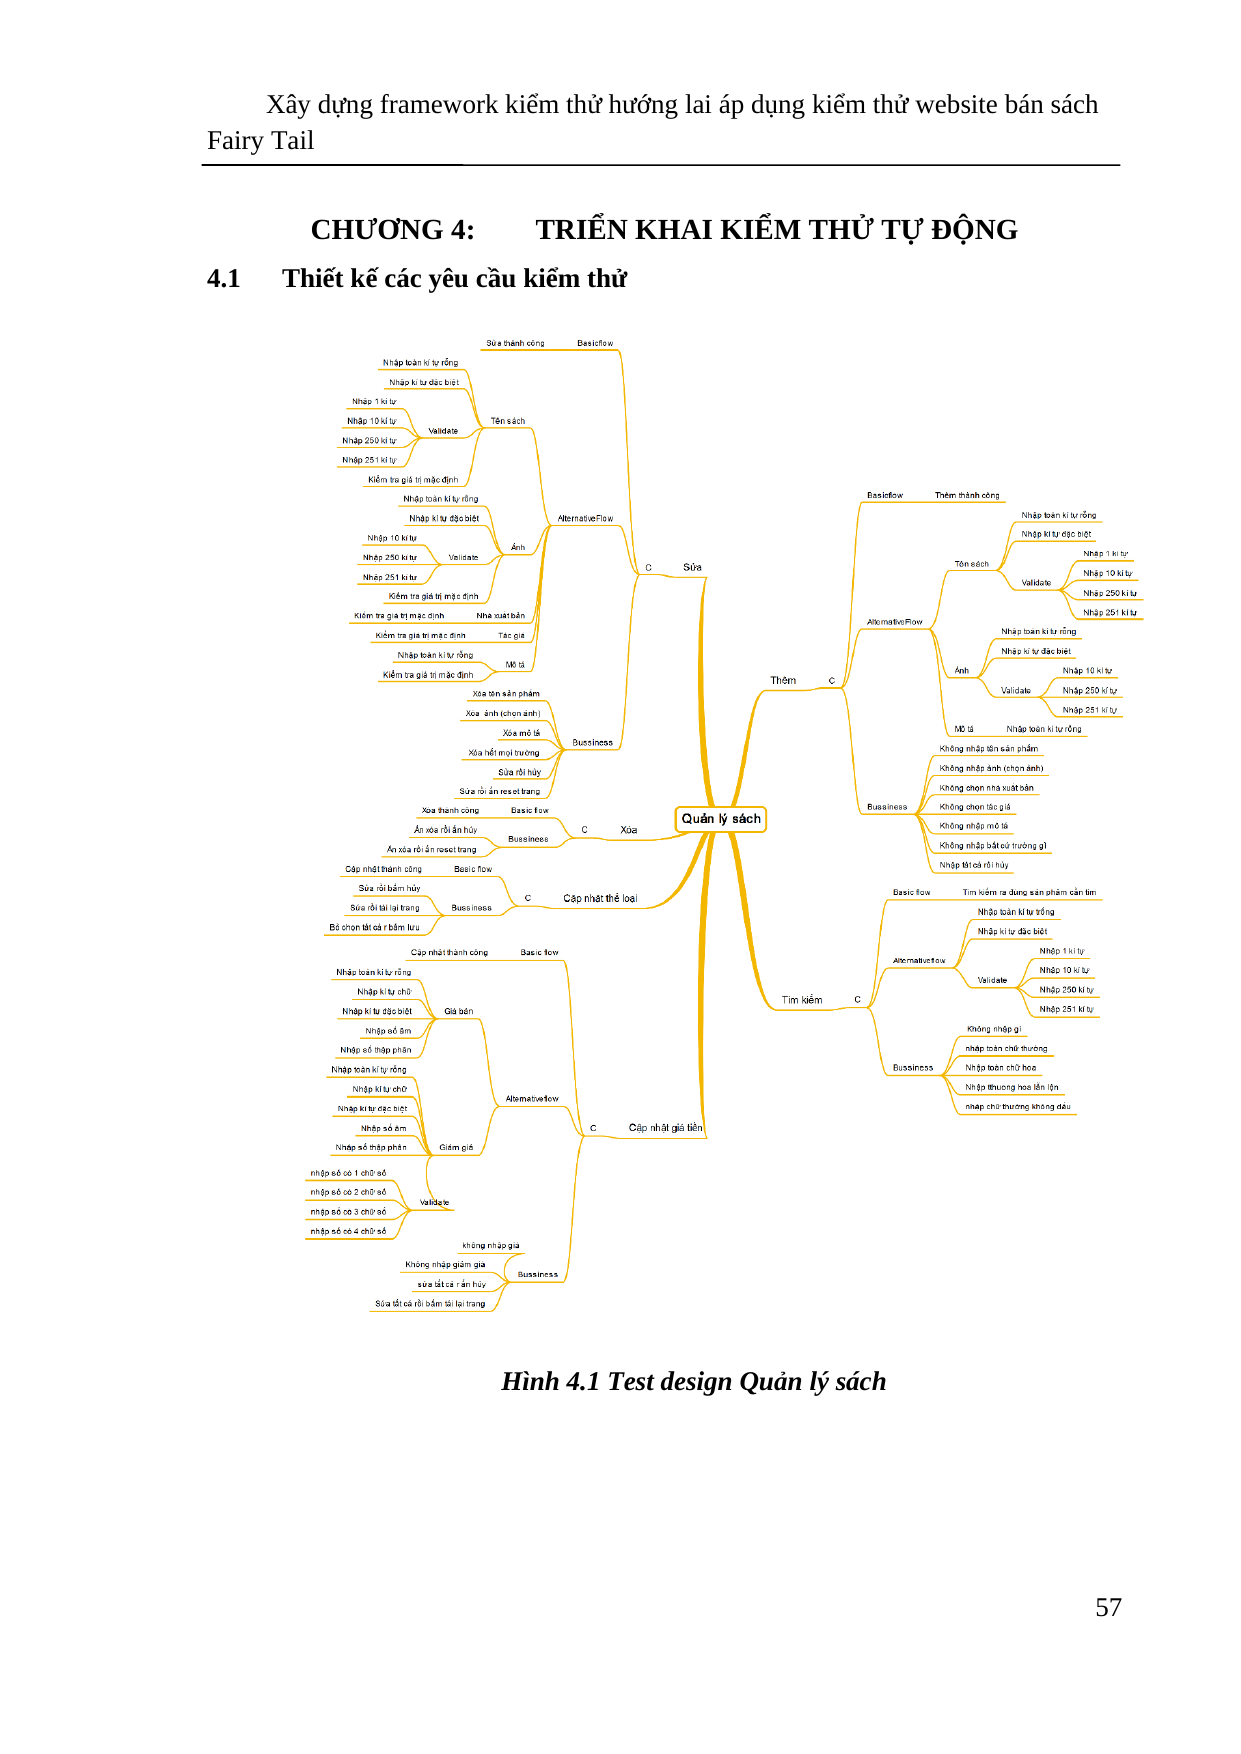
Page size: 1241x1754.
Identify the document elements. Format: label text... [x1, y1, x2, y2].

text Hình 4.1 Test design Quản lý sách [207, 1364, 1122, 1396]
text Thiết kế các yêu cầu kiểm thử [207, 262, 1122, 293]
subtitle TRIỂN KHAI KIỂM THỬ TỰ ĐỘNG [207, 212, 1122, 246]
picture [265, 308, 1182, 1337]
